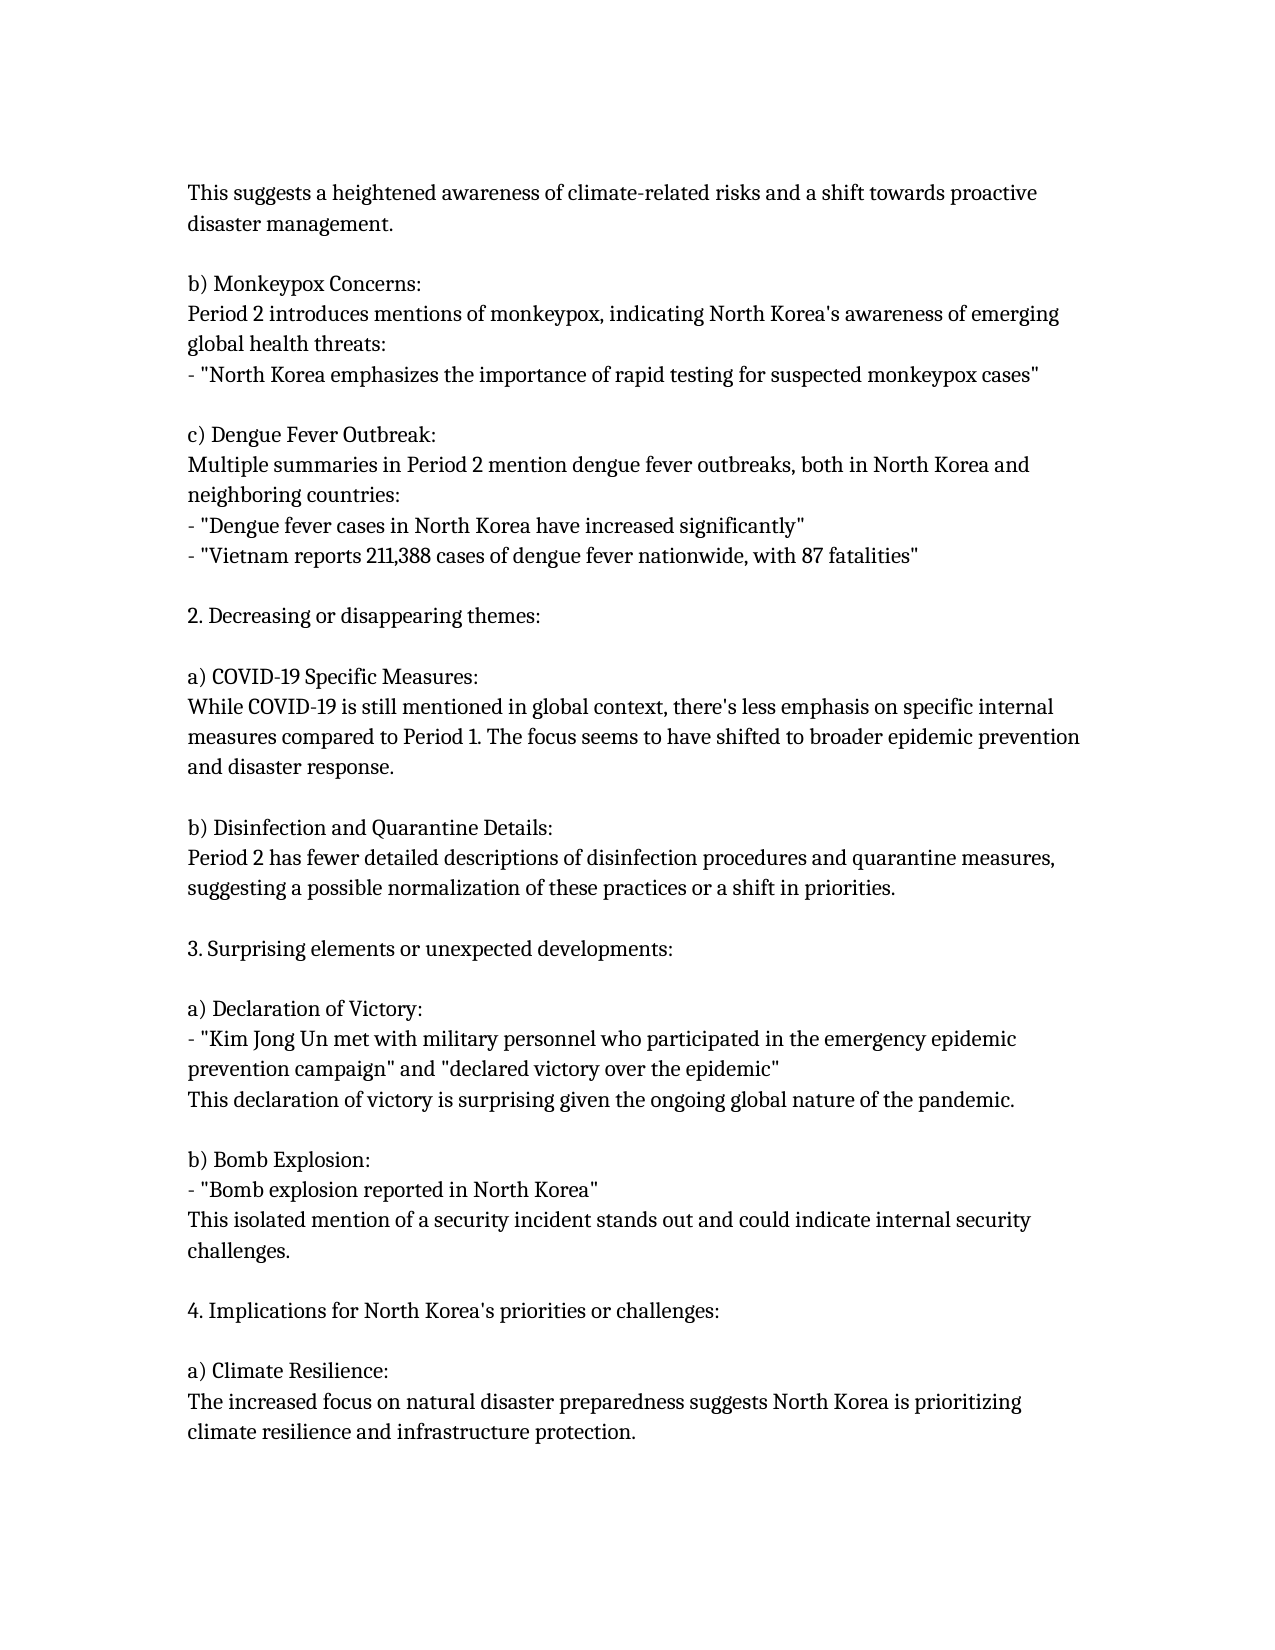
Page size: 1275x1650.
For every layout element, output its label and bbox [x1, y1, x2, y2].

text [187, 150, 1087, 1475]
